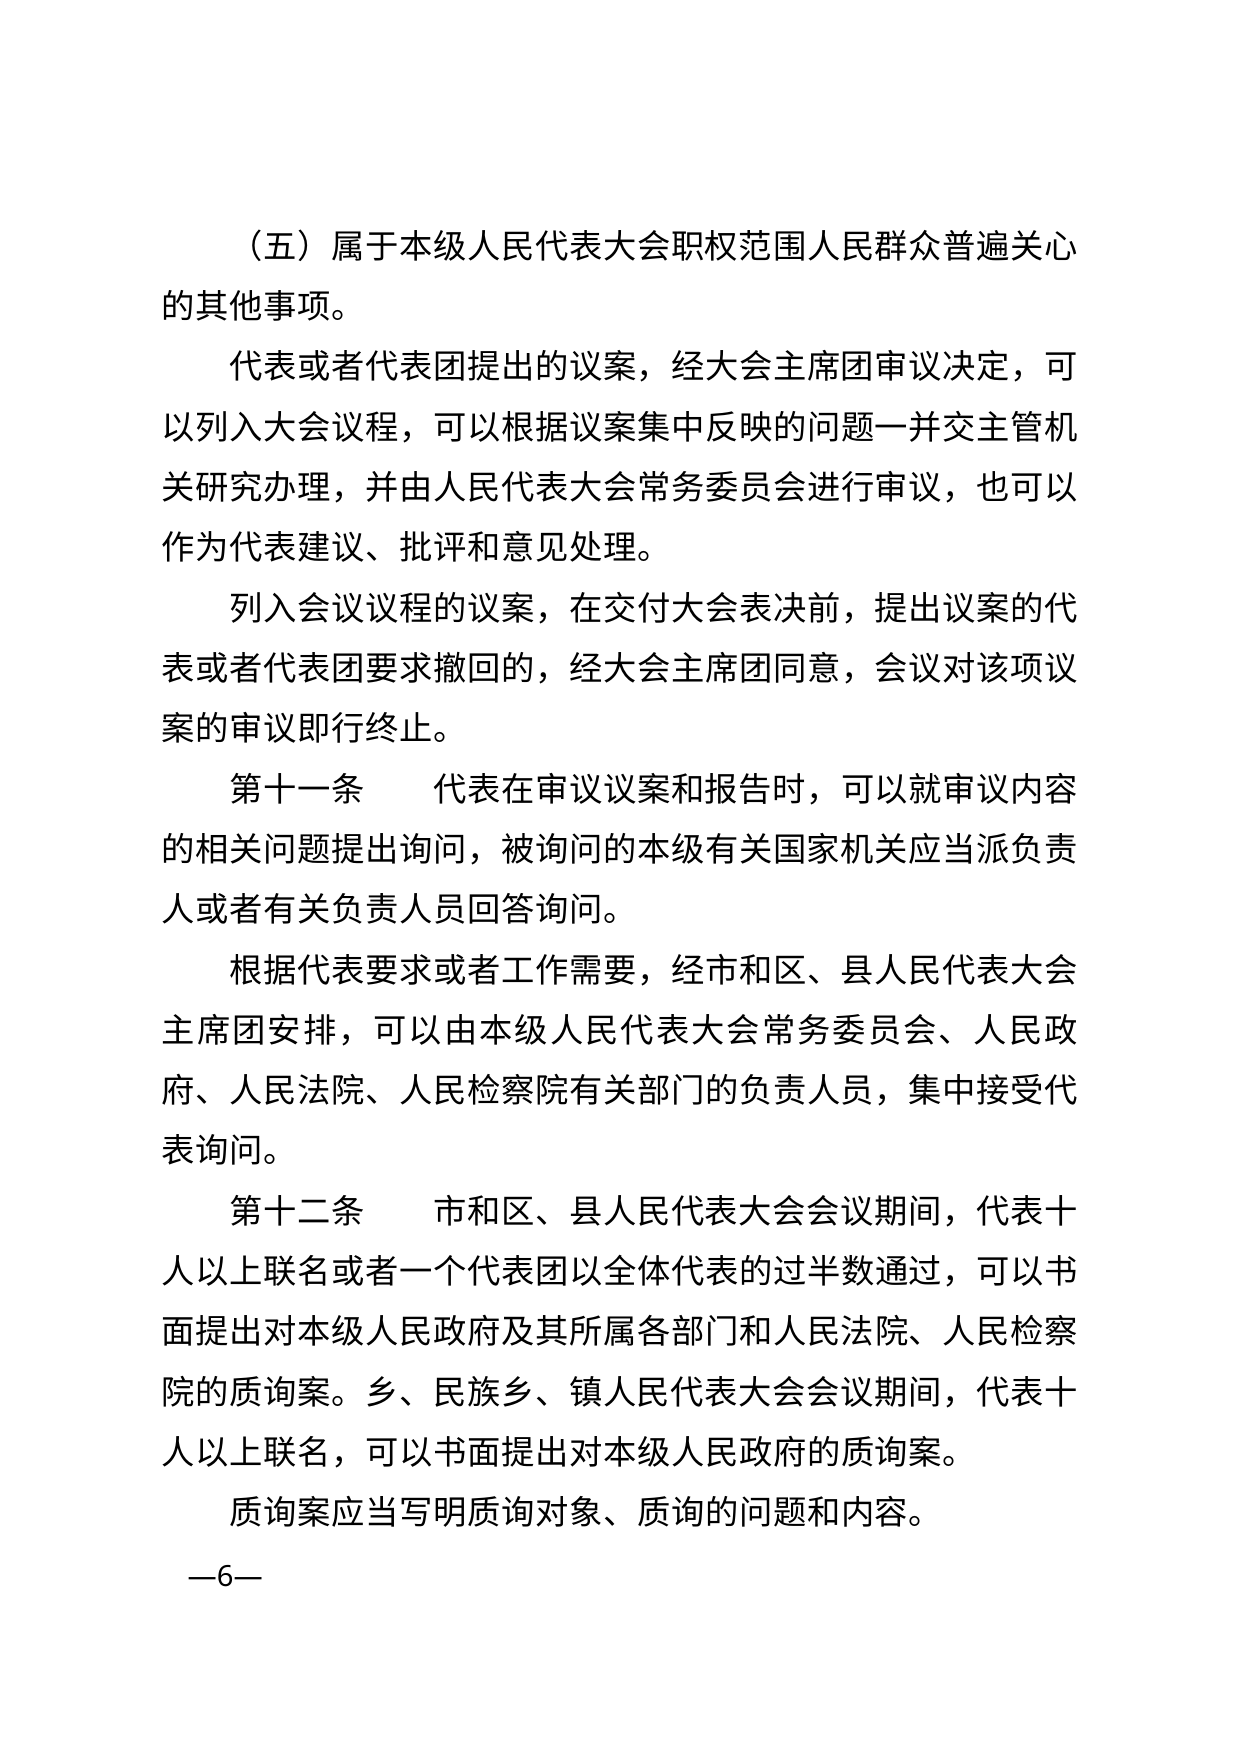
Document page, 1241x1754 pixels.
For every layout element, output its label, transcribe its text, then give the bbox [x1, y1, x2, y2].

text 第十二条 市和区、县人民代表大会会议期间，代表十人以上联名或者一个代表团以全体代表的过半数通过，可以书面提出对本级人民政府及其所属各部门和人民法院、人民检察院的质询案。乡、民族乡、镇人民代表大会会议期间，代表十人以上联名，可以书面提出对本级人民政府的质询案。 [162, 1178, 1078, 1480]
text 根据代表要求或者工作需要，经市和区、县人民代表大会主席团安排，可以由本级人民代表大会常务委员会、人民政府、人民法院、人民检察院有关部门的负责人员，集中接受代表询问。 [162, 937, 1078, 1178]
text 质询案应当写明质询对象、质询的问题和内容。 [162, 1480, 1078, 1540]
text 代表或者代表团提出的议案，经大会主席团审议决定，可以列入大会议程，可以根据议案集中反映的问题一并交主管机关研究办理，并由人民代表大会常务委员会进行审议，也可以作为代表建议、批评和意见处理。 [162, 334, 1078, 575]
text （五）属于本级人民代表大会职权范围人民群众普遍关心的其他事项。 [162, 213, 1078, 334]
text 第十一条 代表在审议议案和报告时，可以就审议内容的相关问题提出询问，被询问的本级有关国家机关应当派负责人或者有关负责人员回答询问。 [162, 756, 1078, 937]
text 列入会议议程的议案，在交付大会表决前，提出议案的代表或者代表团要求撤回的，经大会主席团同意，会议对该项议案的审议即行终止。 [162, 575, 1078, 756]
